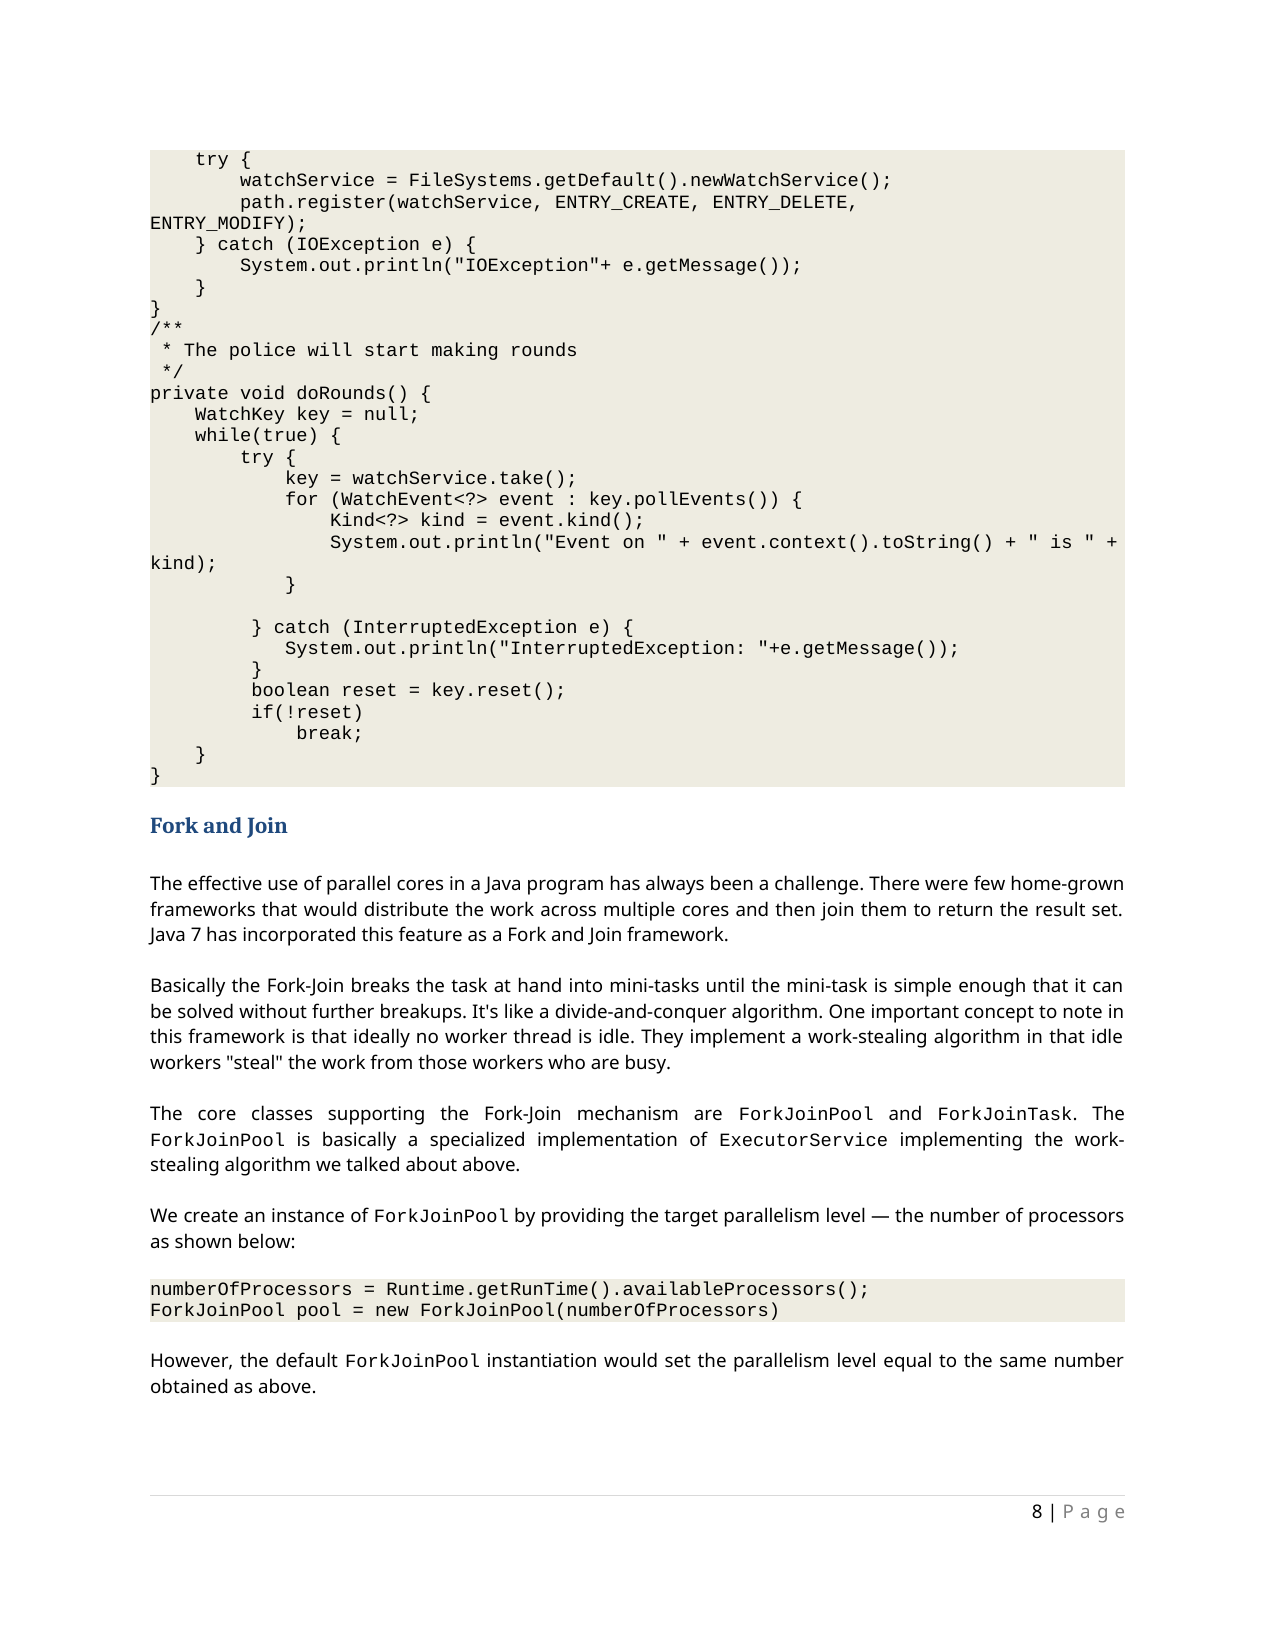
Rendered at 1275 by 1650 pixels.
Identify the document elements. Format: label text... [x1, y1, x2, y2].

text System.out.println("IOException"+ e.getMessage()); [150, 256, 1125, 277]
text } catch (InterruptedException e) { [150, 617, 1125, 639]
text } [150, 660, 1125, 681]
text Kind<?> kind = event.kind(); [150, 511, 1125, 532]
text */ [150, 362, 1125, 384]
text Basically the Fork-Join breaks the task at hand into mini-tasks until the mini-task is simple enough that it can be solved without further breakups. It's like a divide-and-conquer algorithm. One important concept to note in this framework is that ideally no worker thread is idle. They implement a work-stealing algorithm in that idle workers "steal" the work from those workers who are busy. [150, 973, 1125, 1075]
text for (WatchEvent<?> event : key.pollEvents()) { [150, 490, 1125, 511]
subtitle Fork and Join [150, 812, 1125, 839]
text } [150, 575, 1125, 596]
text while(true) { [150, 426, 1125, 447]
text ForkJoinPool pool = new ForkJoinPool(numberOfProcessors) [150, 1301, 1125, 1322]
text System.out.println("InterruptedException: "+e.getMessage()); [150, 639, 1125, 660]
text try { [150, 150, 1125, 171]
text } [150, 299, 1125, 320]
text System.out.println("Event on " + event.context().toString() + " is " + kind); [150, 532, 1125, 575]
text watchService = FileSystems.getDefault().newWatchService(); [150, 171, 1125, 192]
text boolean reset = key.reset(); [150, 681, 1125, 702]
text } catch (IOException e) { [150, 235, 1125, 256]
text } [150, 277, 1125, 299]
text The effective use of parallel cores in a Java program has always been a challenge. There were few home-grown frameworks that would distribute the work across multiple cores and then join them to return the result set. Java 7 has incorporated this feature as a Fork and Join framework. [150, 871, 1125, 947]
text path.register(watchService, ENTRY_CREATE, ENTRY_DELETE, ENTRY_MODIFY); [150, 192, 1125, 235]
text try { [150, 447, 1125, 469]
text However, the default ForkJoinPool instantiation would set the parallelism level equal to the same number obtained as above. [150, 1348, 1125, 1399]
text The core classes supporting the Fork-Join mechanism are ForkJoinPool and ForkJoinTask. The ForkJoinPool is basically a specialized implementation of ExecutorService implementing the work-stealing algorithm we talked about above. [150, 1100, 1125, 1177]
text } [150, 766, 1125, 787]
text key = watchService.take(); [150, 469, 1125, 490]
text WatchKey key = null; [150, 405, 1125, 426]
text * The police will start making rounds [150, 341, 1125, 362]
text if(!reset) [150, 702, 1125, 724]
text private void doRounds() { [150, 384, 1125, 405]
text We create an instance of ForkJoinPool by providing the target parallelism level — the number of processors as shown below: [150, 1203, 1125, 1254]
text break; [150, 724, 1125, 745]
text numberOfProcessors = Runtime.getRunTime().availableProcessors(); [150, 1279, 1125, 1301]
text } [150, 745, 1125, 766]
text /** [150, 320, 1125, 341]
